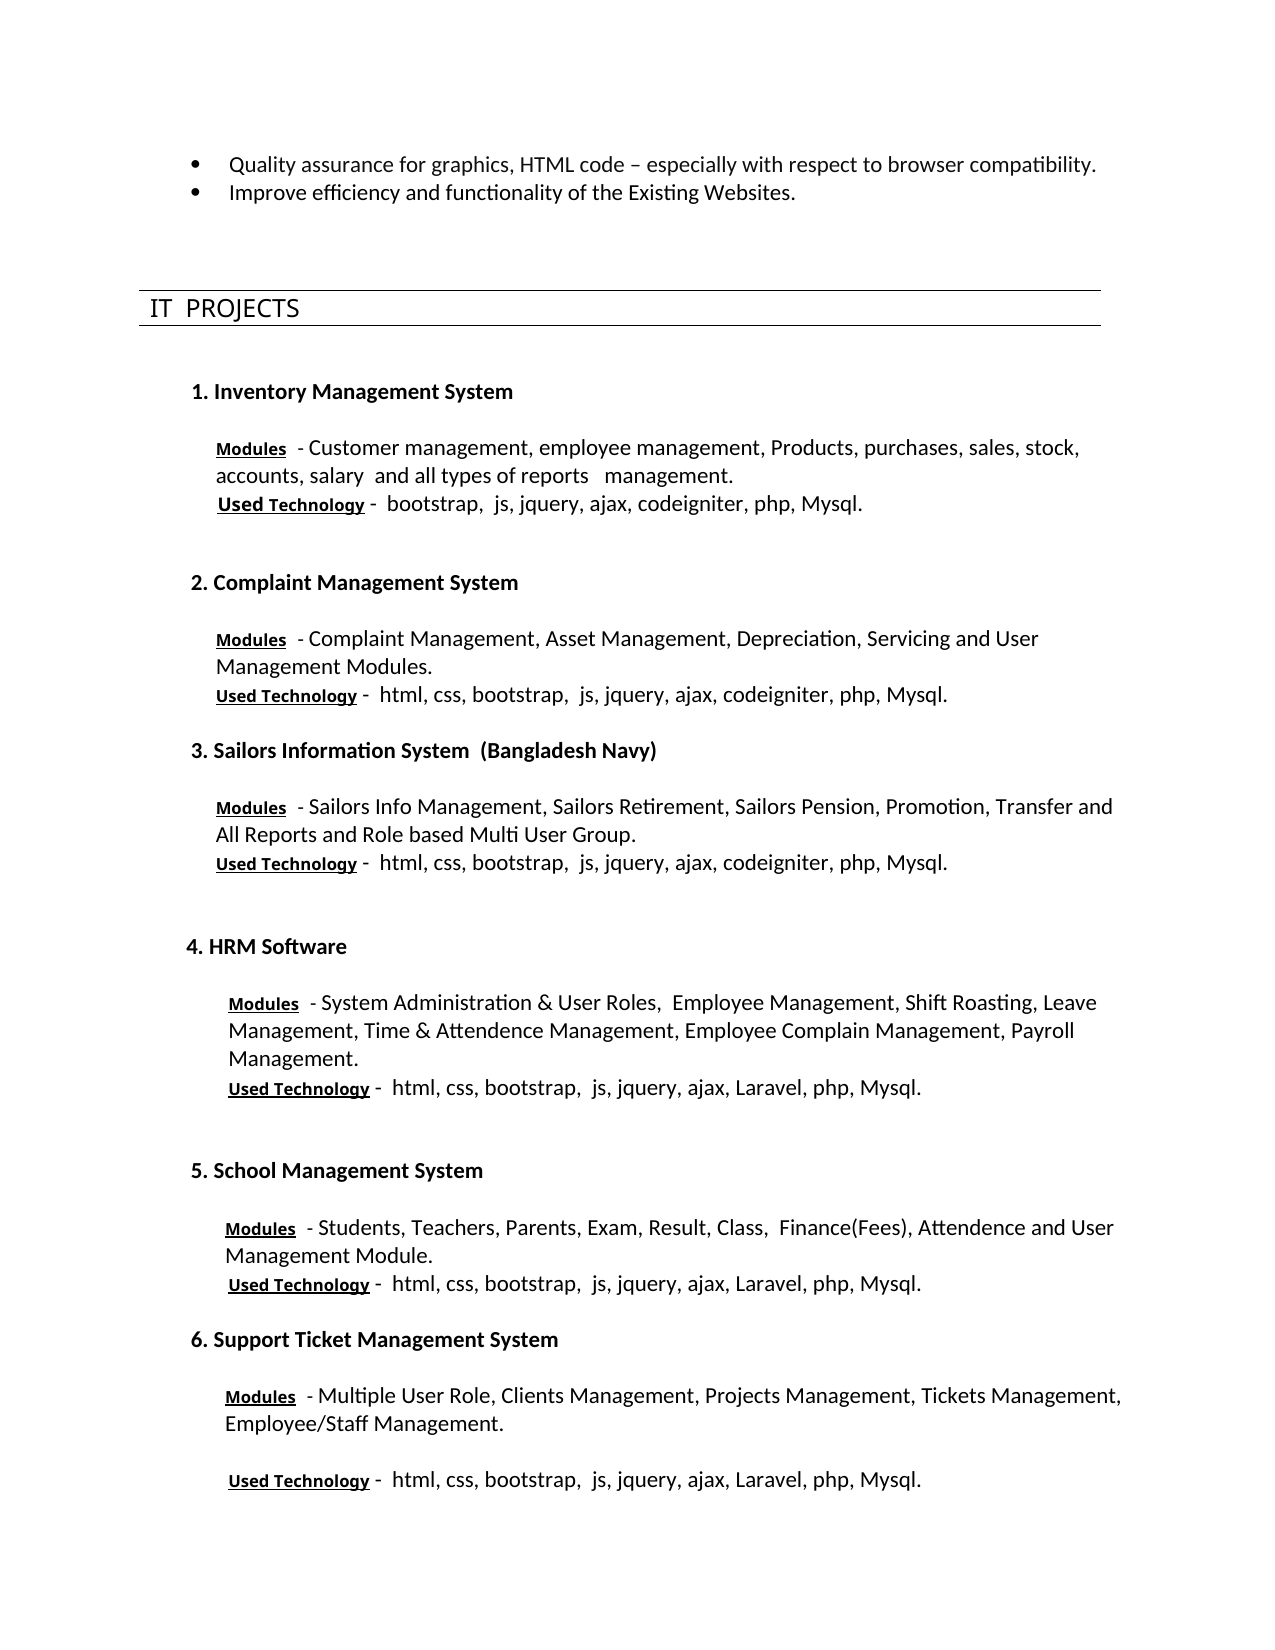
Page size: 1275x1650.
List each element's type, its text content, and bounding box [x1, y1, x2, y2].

text Modules - Complaint Management, Asset Management, Depreciation, Servicing and User Management Modules. [216, 624, 1125, 680]
text 5. School Management System [191, 1157, 1125, 1185]
text Used Technology - html, css, bootstrap, js, jquery, ajax, Laravel, php, Mysql. [228, 1073, 1125, 1101]
text Used Technology - html, css, bootstrap, js, jquery, ajax, codeigniter, php, Mysql. [216, 680, 1125, 708]
list Quality assurance for graphics, HTML code – especially with respect to browser compatibility. [191, 150, 1125, 178]
text 2. Complaint Management System [191, 568, 1125, 596]
text 3. Sailors Information System (Bangladesh Navy) [191, 736, 1125, 764]
list Improve efficiency and functionality of the Existing Websites. [191, 178, 1125, 206]
text Modules - Multiple User Role, Clients Management, Projects Management, Tickets Management, Employee/Staff Management. [225, 1381, 1125, 1437]
text Modules - Sailors Info Management, Sailors Retirement, Sailors Pension, Promotion, Transfer and All Reports and Role based Multi User Group. [216, 792, 1125, 848]
table_header IT PROJECTS [139, 291, 1101, 325]
text 6. Support Ticket Management System [191, 1325, 1125, 1353]
text 1. Inventory Management System [150, 377, 1125, 405]
text Used Technology - html, css, bootstrap, js, jquery, ajax, Laravel, php, Mysql. [228, 1465, 1125, 1493]
text Modules - Students, Teachers, Parents, Exam, Result, Class, Finance(Fees), Attendence and User Management Module. [225, 1213, 1125, 1269]
text Used Technology - bootstrap, js, jquery, ajax, codeigniter, php, Mysql. [150, 489, 1125, 517]
text Modules - Customer management, employee management, Products, purchases, sales, stock, accounts, salary and all types of reports management. [216, 433, 1125, 489]
text Used Technology - html, css, bootstrap, js, jquery, ajax, Laravel, php, Mysql. [228, 1269, 1125, 1297]
text Used Technology - html, css, bootstrap, js, jquery, ajax, codeigniter, php, Mysql. [216, 848, 1125, 876]
text Modules - System Administration & User Roles, Employee Management, Shift Roasting, Leave Management, Time & Attendence Management, Employee Complain Management, Payroll Management. [228, 988, 1125, 1073]
text 4. HRM Software [150, 932, 1125, 961]
